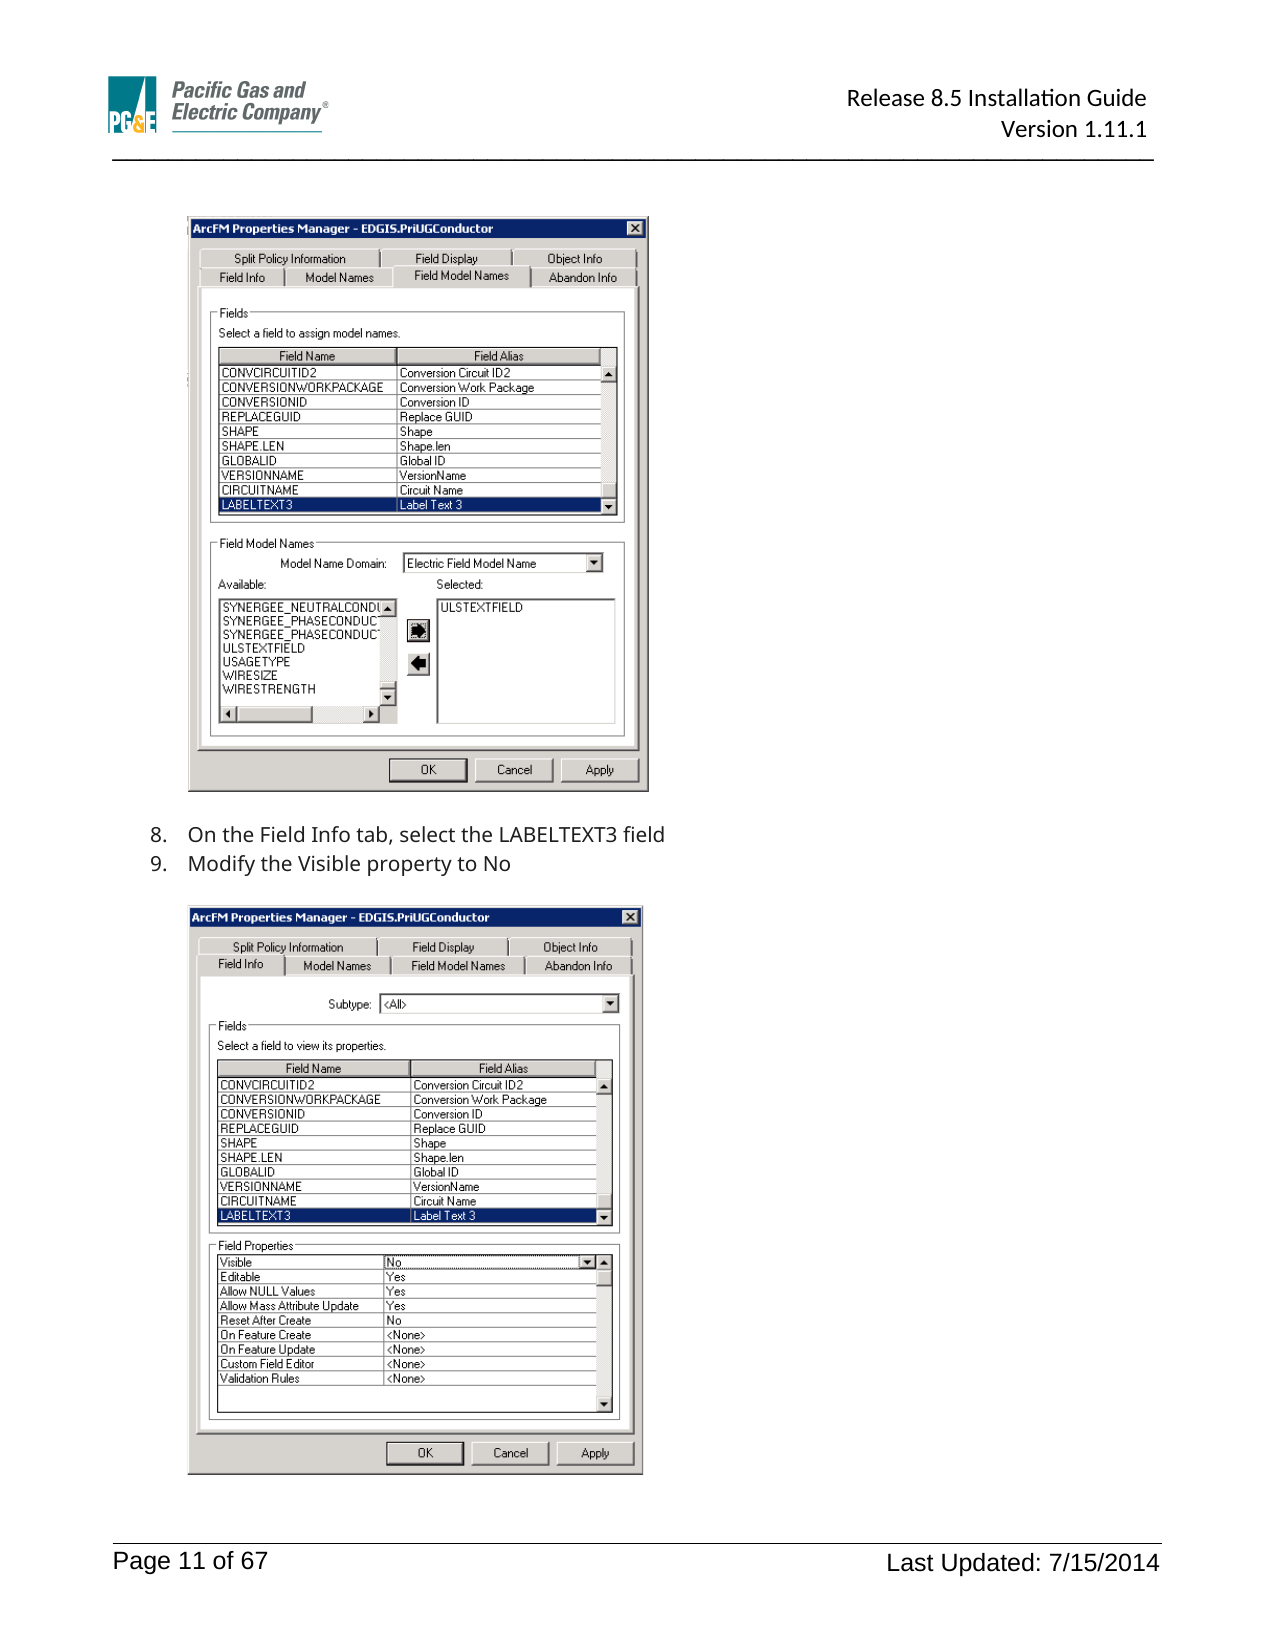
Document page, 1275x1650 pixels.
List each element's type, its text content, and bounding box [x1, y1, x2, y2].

picture [187, 905, 644, 1475]
picture [187, 216, 650, 792]
list On the Field Info tab, select the LABELTEXT3 field [150, 820, 1162, 849]
list Modify the Visible property to No [150, 849, 1162, 877]
